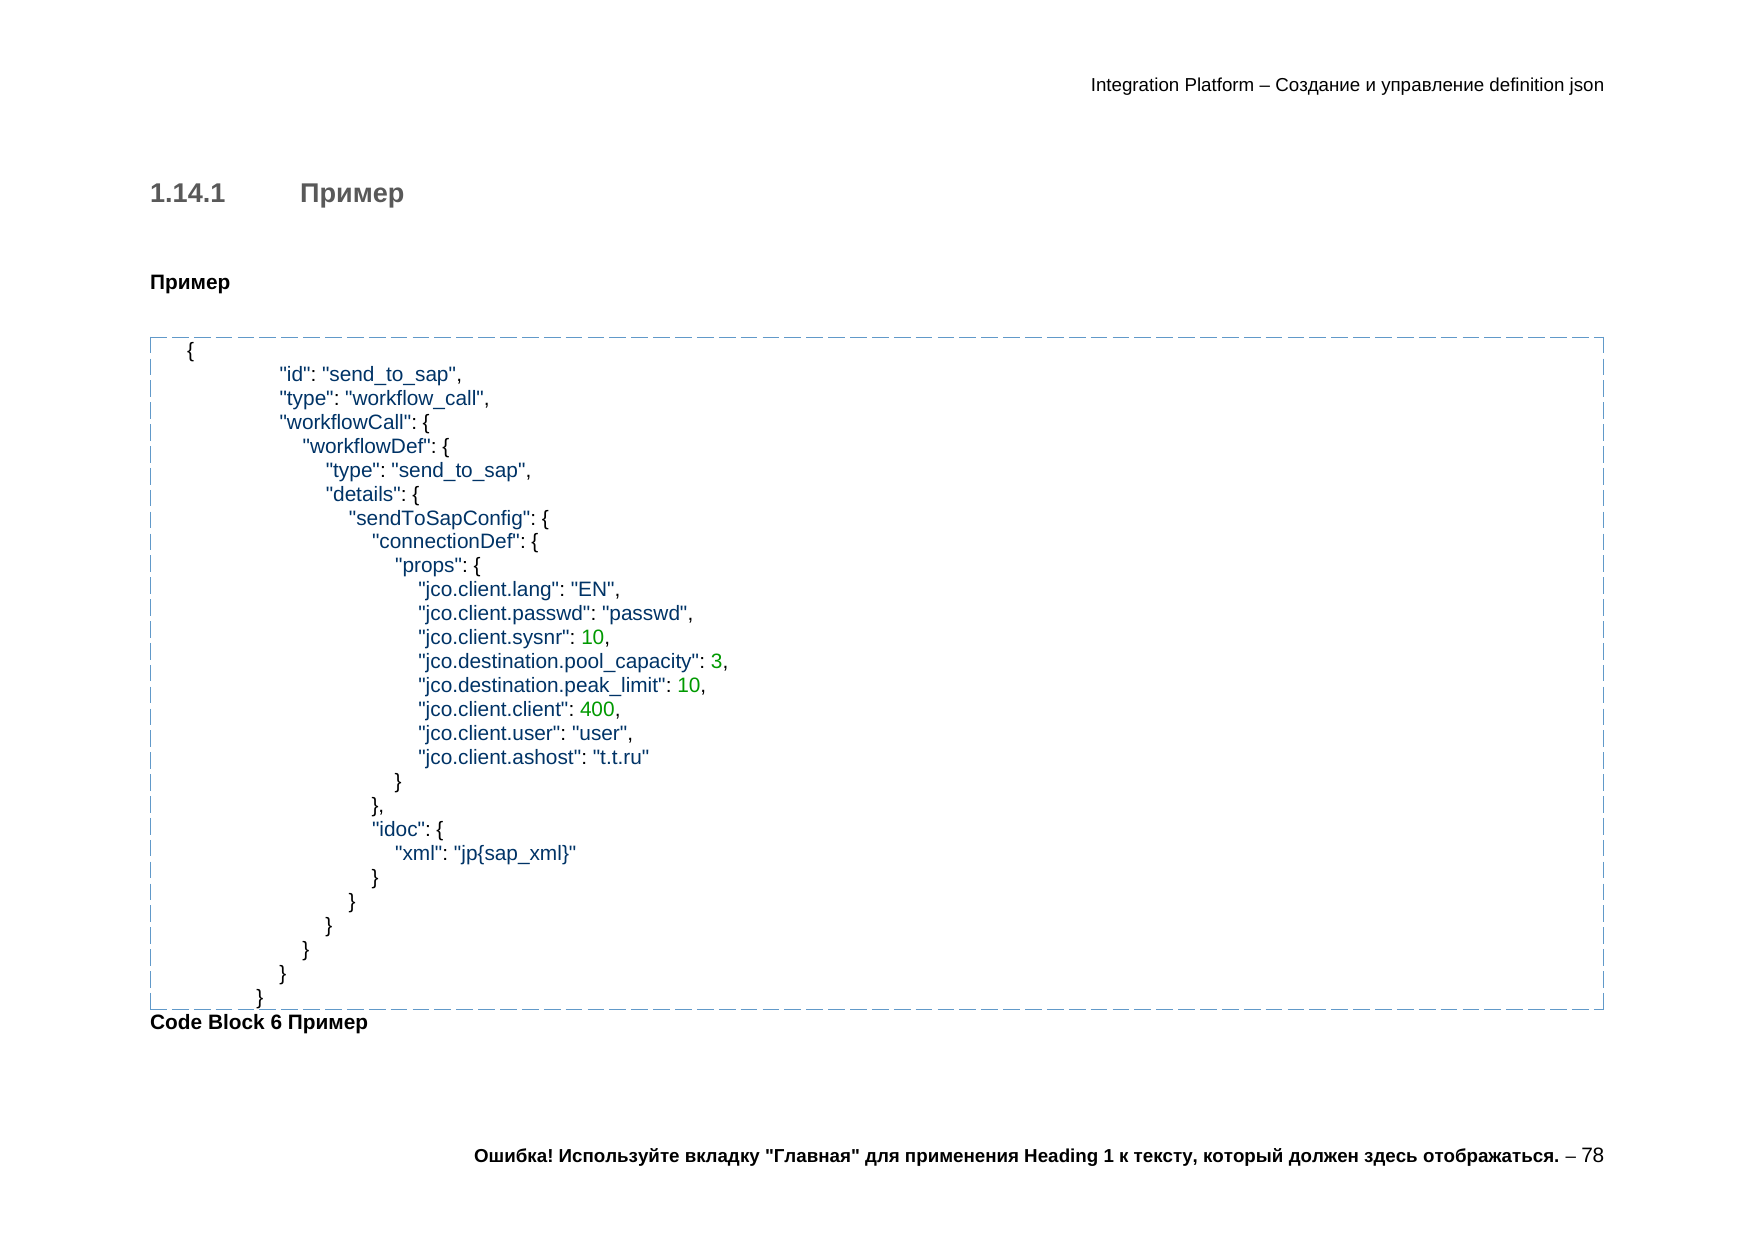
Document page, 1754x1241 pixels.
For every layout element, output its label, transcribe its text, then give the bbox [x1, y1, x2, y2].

text Code Block 6 Пример [150, 1009, 1604, 1033]
text Пример [150, 270, 1604, 294]
subtitle Пример [150, 177, 1604, 208]
table_header { "id": "send_to_sap", "type": "workflow_call", "workflowCall": { "workflowDef": { "type": "send_to_sap", "details": { "sendToSapConfig": { "connectionDef": { "props": { "jco.client.lang": "EN", "jco.client.passwd": "passwd", "jco.client.sysnr": 10, "jco.destination.pool_capacity": 3, "jco.destination.peak_limit": 10, "jco.client.client": 400, "jco.client.user": "user", "jco.client.ashost": "t.t.ru" } }, "idoc": { "xml": "jp{sap_xml}" } } } } } } [151, 337, 1603, 1008]
